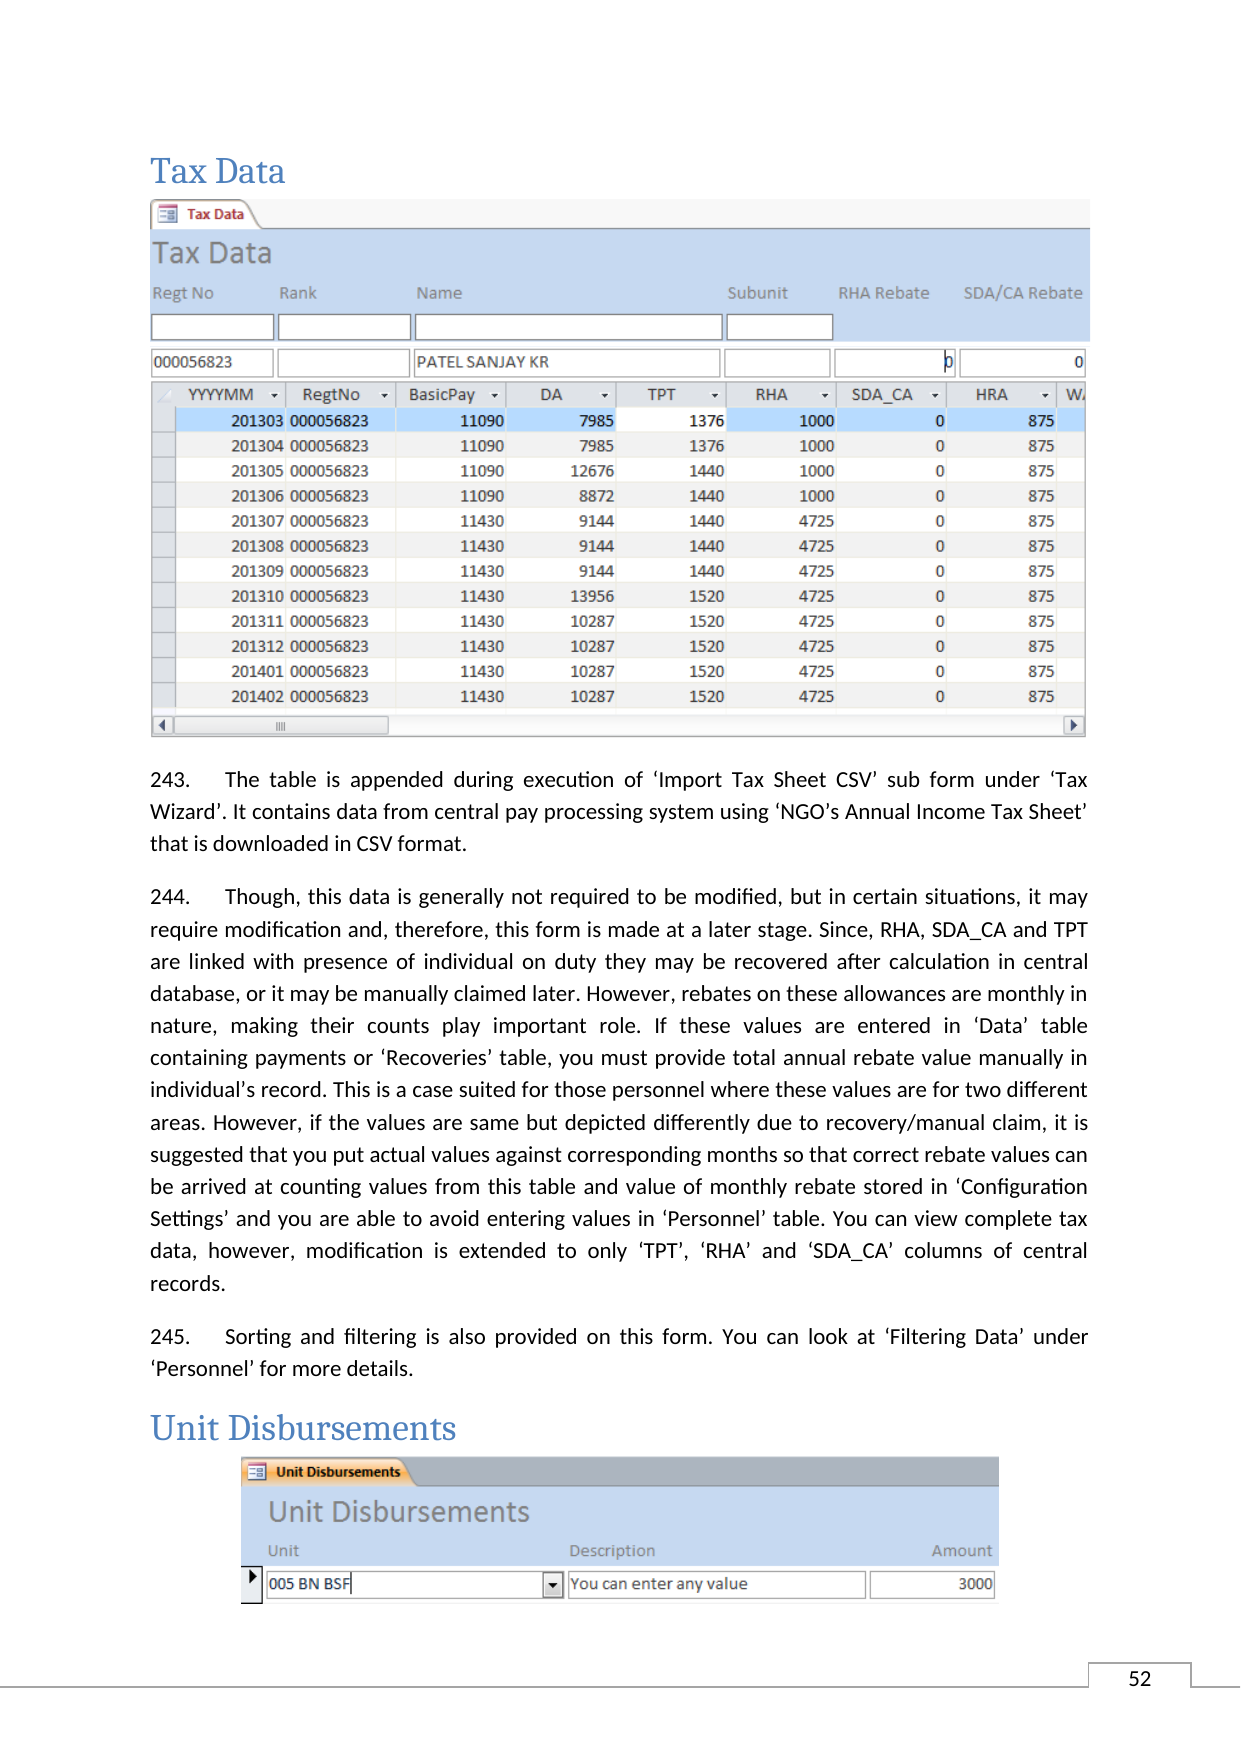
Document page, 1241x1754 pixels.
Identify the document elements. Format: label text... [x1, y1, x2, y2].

subtitle Unit Disbursements [150, 1407, 1090, 1450]
picture [150, 346, 1091, 741]
list Though, this data is generally not required to be modified, but in certain situations, it may require modification and, therefore, this form is made at a later stage. Since, RHA, SDA_CA and TPT are linked with presence of individual on duty they may be recovered after calculation in central database, or it may be manually claimed later. However, rebates on these allowances are monthly in nature, making their counts play important role. If these values are entered in ‘Data’ table containing payments or ‘Recoveries’ table, you must provide total annual rebate value manually in individual’s record. This is a case suited for those personnel where these values are for two different areas. However, if the values are same but depicted differently due to recovery/manual claim, it is suggested that you put actual values against corresponding months so that correct rebate values can be arrived at counting values from this table and value of monthly rebate stored in ‘Configuration Settings’ and you are able to avoid entering values in ‘Personnel’ table. You can view complete tax data, however, modification is extended to only ‘TPT’, ‘RHA’ and ‘SDA_CA’ columns of central records. [150, 882, 1090, 1297]
picture [241, 1456, 999, 1604]
list Sorting and filtering is also provided on this form. You can look at ‘Filtering Data’ under ‘Personnel’ for more details. [150, 1322, 1090, 1382]
subtitle Tax Data [150, 150, 1090, 193]
list The table is appended during execution of ‘Import Tax Sheet CSV’ sub form under ‘Tax Wizard’. It contains data from central pay processing system using ‘NGO’s Annual Income Tax Sheet’ that is downloaded in CSV format. [150, 765, 1090, 857]
picture [150, 199, 1091, 343]
